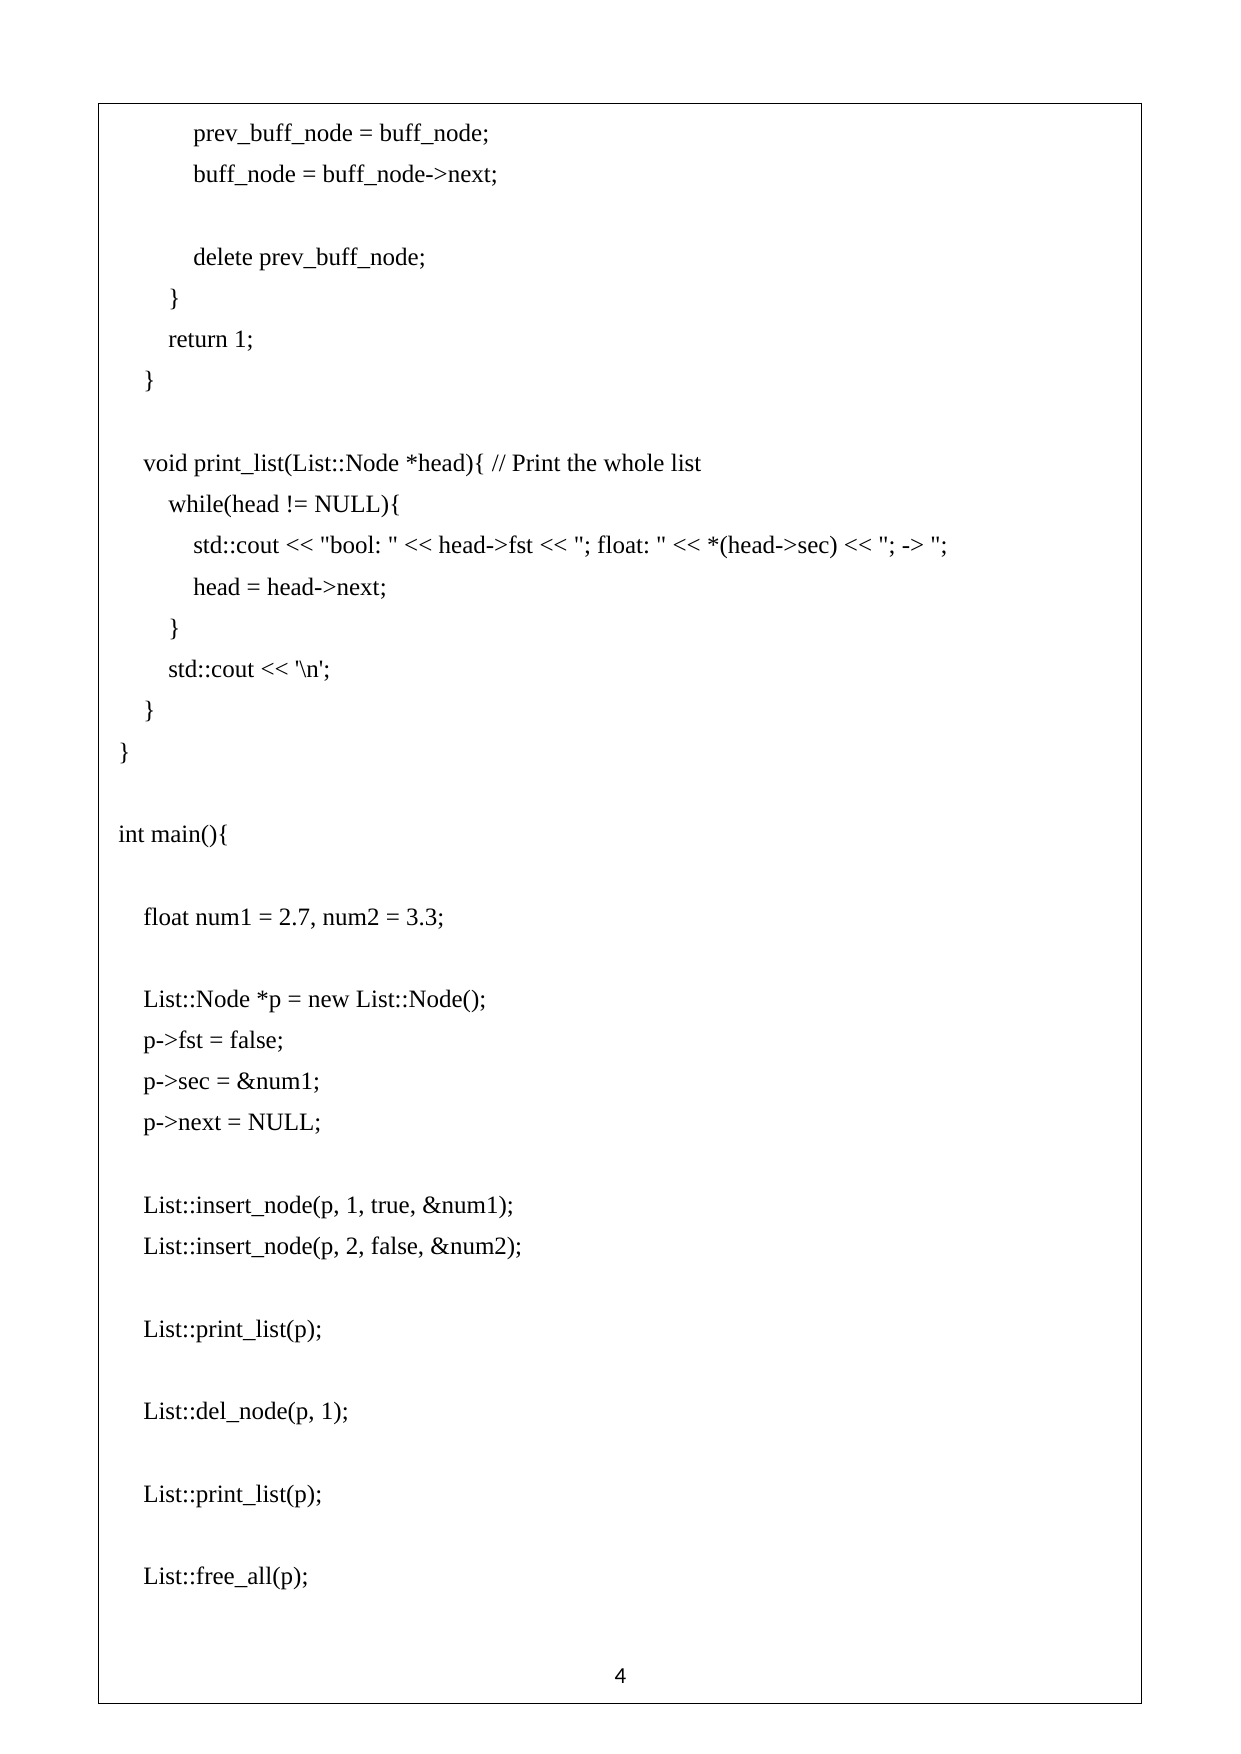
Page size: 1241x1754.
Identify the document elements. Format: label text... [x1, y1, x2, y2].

text } [118, 613, 1122, 642]
text std::cout << "bool: " << head->fst << "; float: " << *(head->sec) << "; -> "; [118, 531, 1122, 559]
text } [118, 366, 1122, 394]
text List::insert_node(p, 2, false, &num2); [118, 1231, 1122, 1260]
text delete prev_buff_node; [118, 242, 1122, 271]
text void print_list(List::Node *head){ // Print the whole list [118, 448, 1122, 477]
text head = head->next; [118, 572, 1122, 601]
text List::Node *p = new List::Node(); [118, 984, 1122, 1012]
text } [118, 737, 1122, 766]
text buff_node = buff_node->next; [118, 159, 1122, 188]
text float num1 = 2.7, num2 = 3.3; [118, 902, 1122, 931]
text List::del_node(p, 1); [118, 1396, 1122, 1425]
text p->sec = &num1; [118, 1066, 1122, 1095]
text } [118, 283, 1122, 312]
text std::cout << '\n'; [118, 654, 1122, 683]
text p->fst = false; [118, 1025, 1122, 1054]
text List::free_all(p); [118, 1561, 1122, 1590]
text List::insert_node(p, 1, true, &num1); [118, 1190, 1122, 1219]
text int main(){ [118, 819, 1122, 848]
text return 1; [118, 324, 1122, 353]
text List::print_list(p); [118, 1479, 1122, 1507]
text p->next = NULL; [118, 1107, 1122, 1136]
text List::print_list(p); [118, 1314, 1122, 1342]
text } [118, 696, 1122, 724]
text while(head != NULL){ [118, 489, 1122, 518]
text prev_buff_node = buff_node; [118, 118, 1122, 147]
